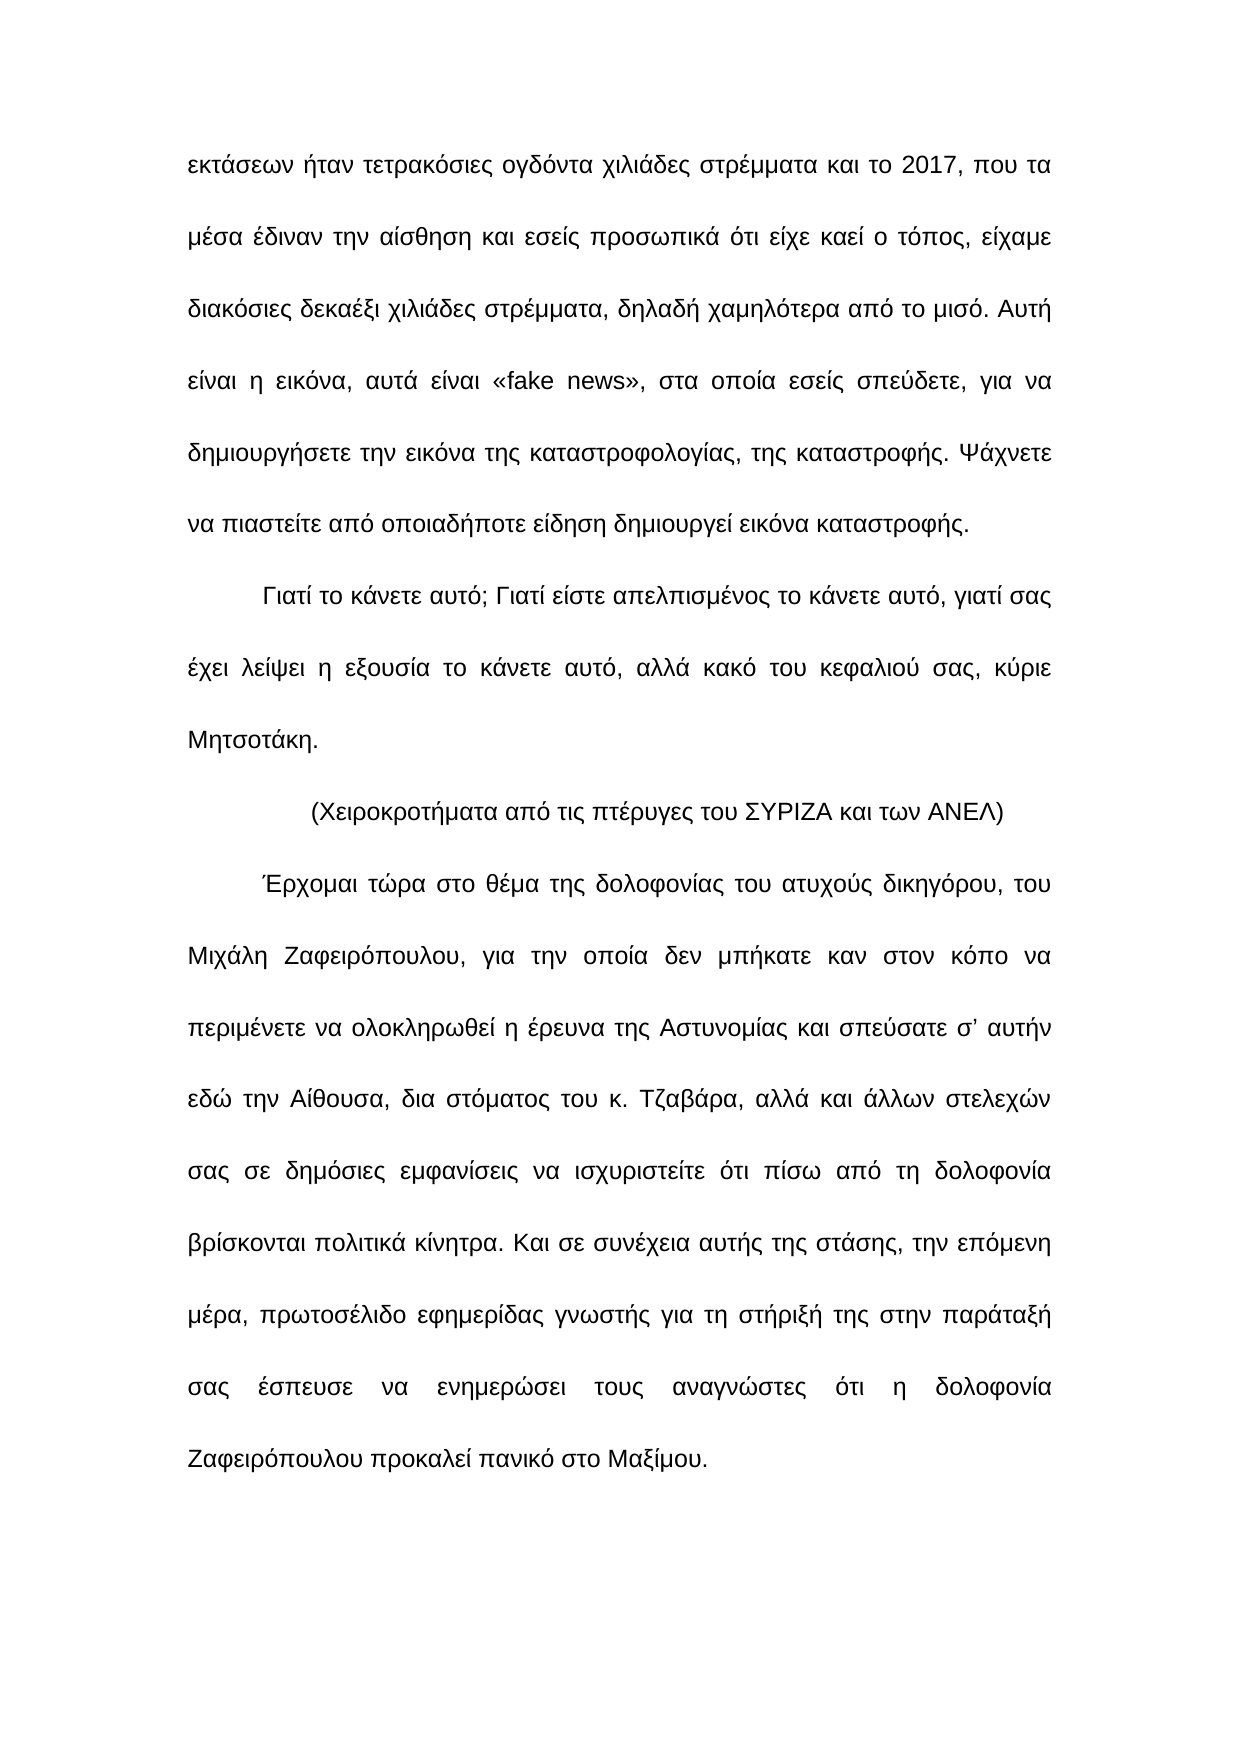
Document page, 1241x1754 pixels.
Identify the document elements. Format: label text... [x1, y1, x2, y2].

text (Χειροκροτήματα από τις πτέρυγες του ΣΥΡΙΖΑ και των ΑΝΕΛ) [187, 797, 1053, 826]
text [187, 150, 1053, 538]
text Έρχομαι τώρα στο θέμα της δολοφονίας του ατυχούς δικηγόρου, του Μιχάλη Ζαφειρόπουλου, για την οποία δεν μπήκατε καν στον κόπο να περιμένετε να ολοκληρωθεί η έρευνα της Αστυνομίας και σπεύσατε σ’ αυτήν εδώ την Αίθουσα, δια στόματος του κ. Τζαβάρα, αλλά και άλλων στελεχών σας σε δημόσιες εμφανίσεις να ισχυριστείτε ότι πίσω από τη δολοφονία βρίσκονται πολιτικά κίνητρα. Και σε συνέχεια αυτής της στάσης, την επόμενη μέρα, πρωτοσέλιδο εφημερίδας γνωστής για τη στήριξή της στην παράταξή σας έσπευσε να ενημερώσει τους αναγνώστες ότι η δολοφονία Ζαφειρόπουλου προκαλεί πανικό στο Μαξίμου. [187, 869, 1053, 1472]
text Γιατί το κάνετε αυτό; Γιατί είστε απελπισμένος το κάνετε αυτό, γιατί σας έχει λείψει η εξουσία το κάνετε αυτό, αλλά κακό του κεφαλιού σας, κύριε Μητσοτάκη. [187, 581, 1053, 754]
